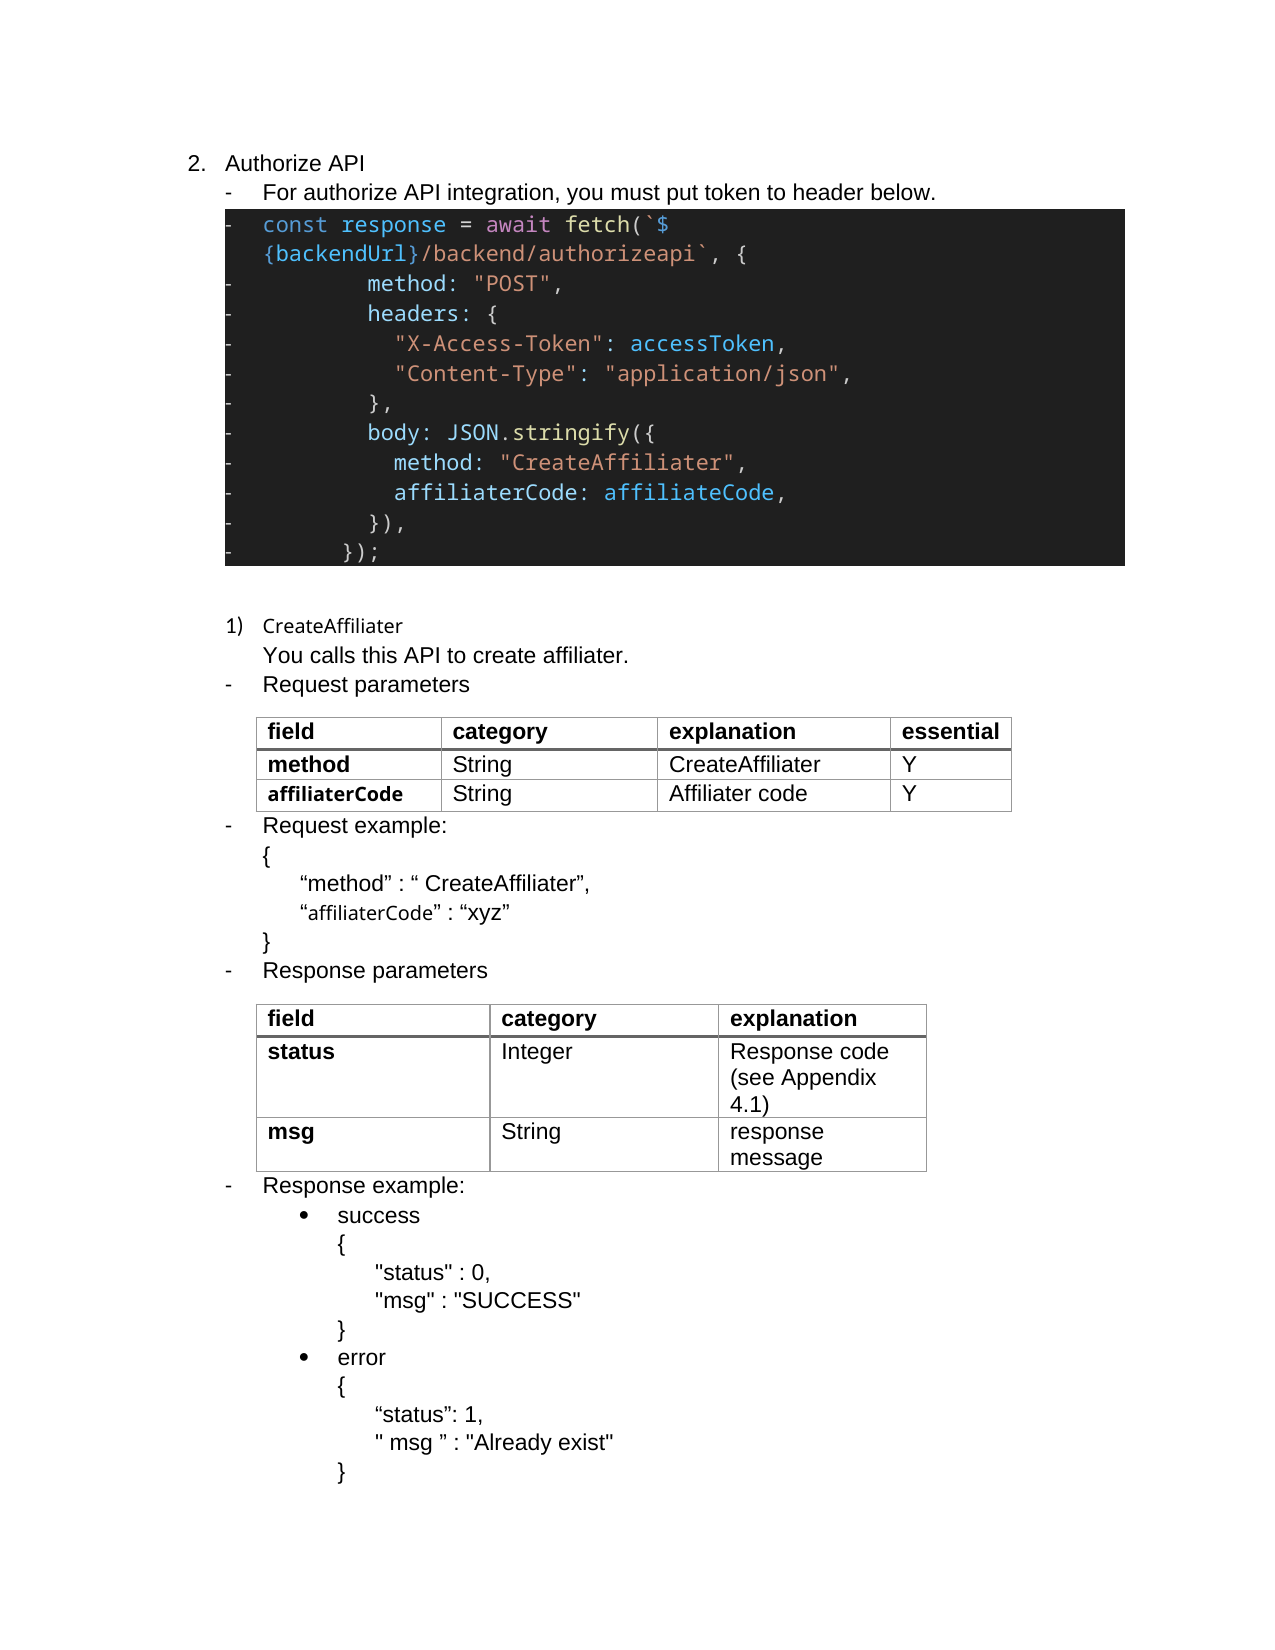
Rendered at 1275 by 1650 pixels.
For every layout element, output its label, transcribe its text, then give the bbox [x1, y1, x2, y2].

list { [262, 842, 1125, 868]
table_cell Integer [491, 1038, 718, 1117]
list “affiliaterCode” : “xyz” [262, 899, 1125, 926]
list "status" : 0, [337, 1259, 1125, 1285]
list “method” : “ CreateAffiliater”, [262, 870, 1125, 897]
table_cell Y [891, 751, 1011, 779]
list } [337, 1458, 1125, 1484]
table_cell method [257, 751, 441, 779]
list body: JSON.stringify({ [225, 417, 1125, 447]
table_cell String [442, 751, 657, 779]
list error [300, 1344, 1125, 1370]
list }), [225, 507, 1125, 536]
table_header explanation [658, 718, 890, 748]
list CreateAffiliater [225, 611, 1125, 639]
list const response = await fetch(`${backendUrl}/backend/authorizeapi`, { [225, 209, 1125, 268]
list “status”: 1, [337, 1401, 1125, 1427]
table_cell Y [891, 780, 1011, 811]
table_header explanation [719, 1005, 926, 1035]
list }); [225, 536, 1125, 566]
list { [337, 1372, 1125, 1399]
list Request parameters [225, 670, 1125, 698]
table_header category [442, 718, 657, 748]
list For authorize API integration, you must put token to header below. [225, 178, 1125, 206]
list "Content-Type": "application/json", [225, 358, 1125, 387]
table_cell status [257, 1038, 489, 1117]
list affiliaterCode: affiliateCode, [225, 477, 1125, 507]
list You calls this API to create affiliater. [262, 642, 1125, 668]
list headers: { [225, 298, 1125, 328]
table_header field [257, 1005, 489, 1035]
table_cell affiliaterCode [257, 780, 441, 811]
list Response parameters [225, 957, 1125, 984]
list } [337, 1316, 1125, 1342]
list "X-Access-Token": accessToken, [225, 328, 1125, 358]
list success [300, 1202, 1125, 1228]
table_header field [257, 718, 441, 748]
table_cell response message [719, 1118, 926, 1171]
list Authorize API [187, 150, 1125, 176]
table_header essential [891, 718, 1011, 748]
table_cell Affiliater code [658, 780, 890, 811]
list Response example: [225, 1172, 1125, 1200]
table_cell Response code (see Appendix 4.1) [719, 1038, 926, 1117]
list " msg ” : "Already exist" [337, 1429, 1125, 1456]
list }, [225, 387, 1125, 417]
table_cell CreateAffiliater [658, 751, 890, 779]
list method: "CreateAffiliater", [225, 447, 1125, 477]
list method: "POST", [225, 268, 1125, 298]
list Request example: [225, 812, 1125, 840]
table_cell String [442, 780, 657, 811]
list } [262, 928, 1125, 954]
table_cell String [491, 1118, 718, 1171]
list "msg" : "SUCCESS" [337, 1287, 1125, 1313]
table_header category [491, 1005, 718, 1035]
list { [337, 1230, 1125, 1257]
table_cell msg [257, 1118, 489, 1171]
